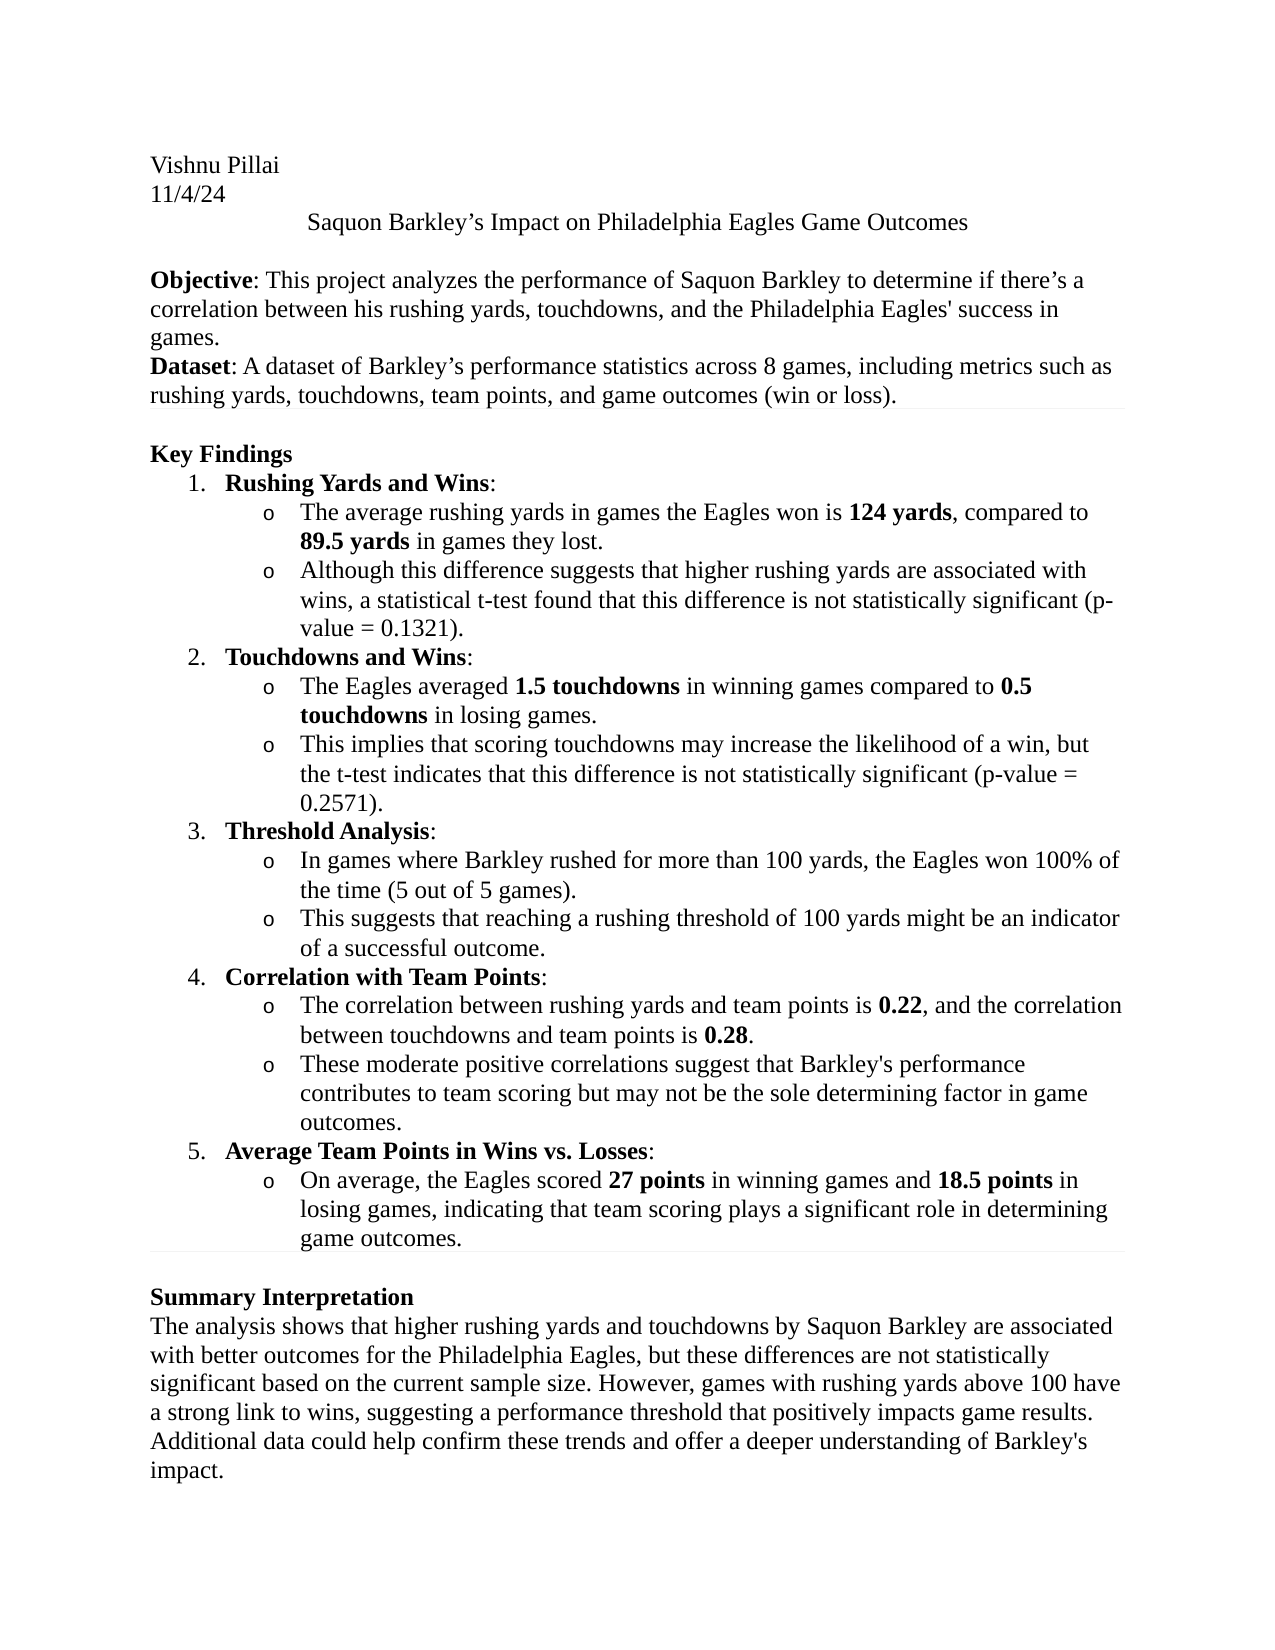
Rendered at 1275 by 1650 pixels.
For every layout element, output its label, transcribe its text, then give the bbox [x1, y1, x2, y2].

text 11/4/24 [150, 179, 1125, 207]
list Touchdowns and Wins: [187, 642, 1125, 671]
list The Eagles averaged 1.5 touchdowns in winning games compared to 0.5 touchdowns in losing games. [262, 671, 1125, 729]
text Dataset: A dataset of Barkley’s performance statistics across 8 games, including metrics such as rushing yards, touchdowns, team points, and game outcomes (win or loss). [150, 351, 1125, 408]
list This suggests that reaching a rushing threshold of 100 yards might be an indicator of a successful outcome. [262, 903, 1125, 962]
list Threshold Analysis: [187, 816, 1125, 845]
list On average, the Eagles scored 27 points in winning games and 18.5 points in losing games, indicating that team scoring plays a significant role in determining game outcomes. [262, 1165, 1125, 1251]
text Key Findings [150, 439, 1125, 468]
list The average rushing yards in games the Eagles won is 124 yards, compared to 89.5 yards in games they lost. [262, 497, 1125, 555]
text Summary Interpretation [150, 1282, 1125, 1311]
list Rushing Yards and Wins: [187, 468, 1125, 497]
list Although this difference suggests that higher rushing yards are associated with wins, a statistical t-test found that this difference is not statistically significant (p-value = 0.1321). [262, 555, 1125, 642]
text Objective: This project analyzes the performance of Saquon Barkley to determine if there’s a correlation between his rushing yards, touchdowns, and the Philadelphia Eagles' success in games. [150, 265, 1125, 351]
text Saquon Barkley’s Impact on Philadelphia Eagles Game Outcomes [150, 207, 1125, 236]
list These moderate positive correlations suggest that Barkley's performance contributes to team scoring but may not be the sole determining factor in game outcomes. [262, 1049, 1125, 1136]
list The correlation between rushing yards and team points is 0.22, and the correlation between touchdowns and team points is 0.28. [262, 991, 1125, 1049]
list Average Team Points in Wins vs. Losses: [187, 1136, 1125, 1165]
text The analysis shows that higher rushing yards and touchdowns by Saquon Barkley are associated with better outcomes for the Philadelphia Eagles, but these differences are not statistically significant based on the current sample size. However, games with rushing yards above 100 have a strong link to wins, suggesting a performance threshold that positively impacts game results. Additional data could help confirm these trends and offer a deeper understanding of Barkley's impact. [150, 1311, 1125, 1483]
text Vishnu Pillai [150, 150, 1125, 179]
list In games where Barkley rushed for more than 100 yards, the Eagles won 100% of the time (5 out of 5 games). [262, 845, 1125, 903]
list This implies that scoring touchdowns may increase the likelihood of a win, but the t-test indicates that this difference is not statistically significant (p-value = 0.2571). [262, 729, 1125, 816]
list Correlation with Team Points: [187, 962, 1125, 991]
